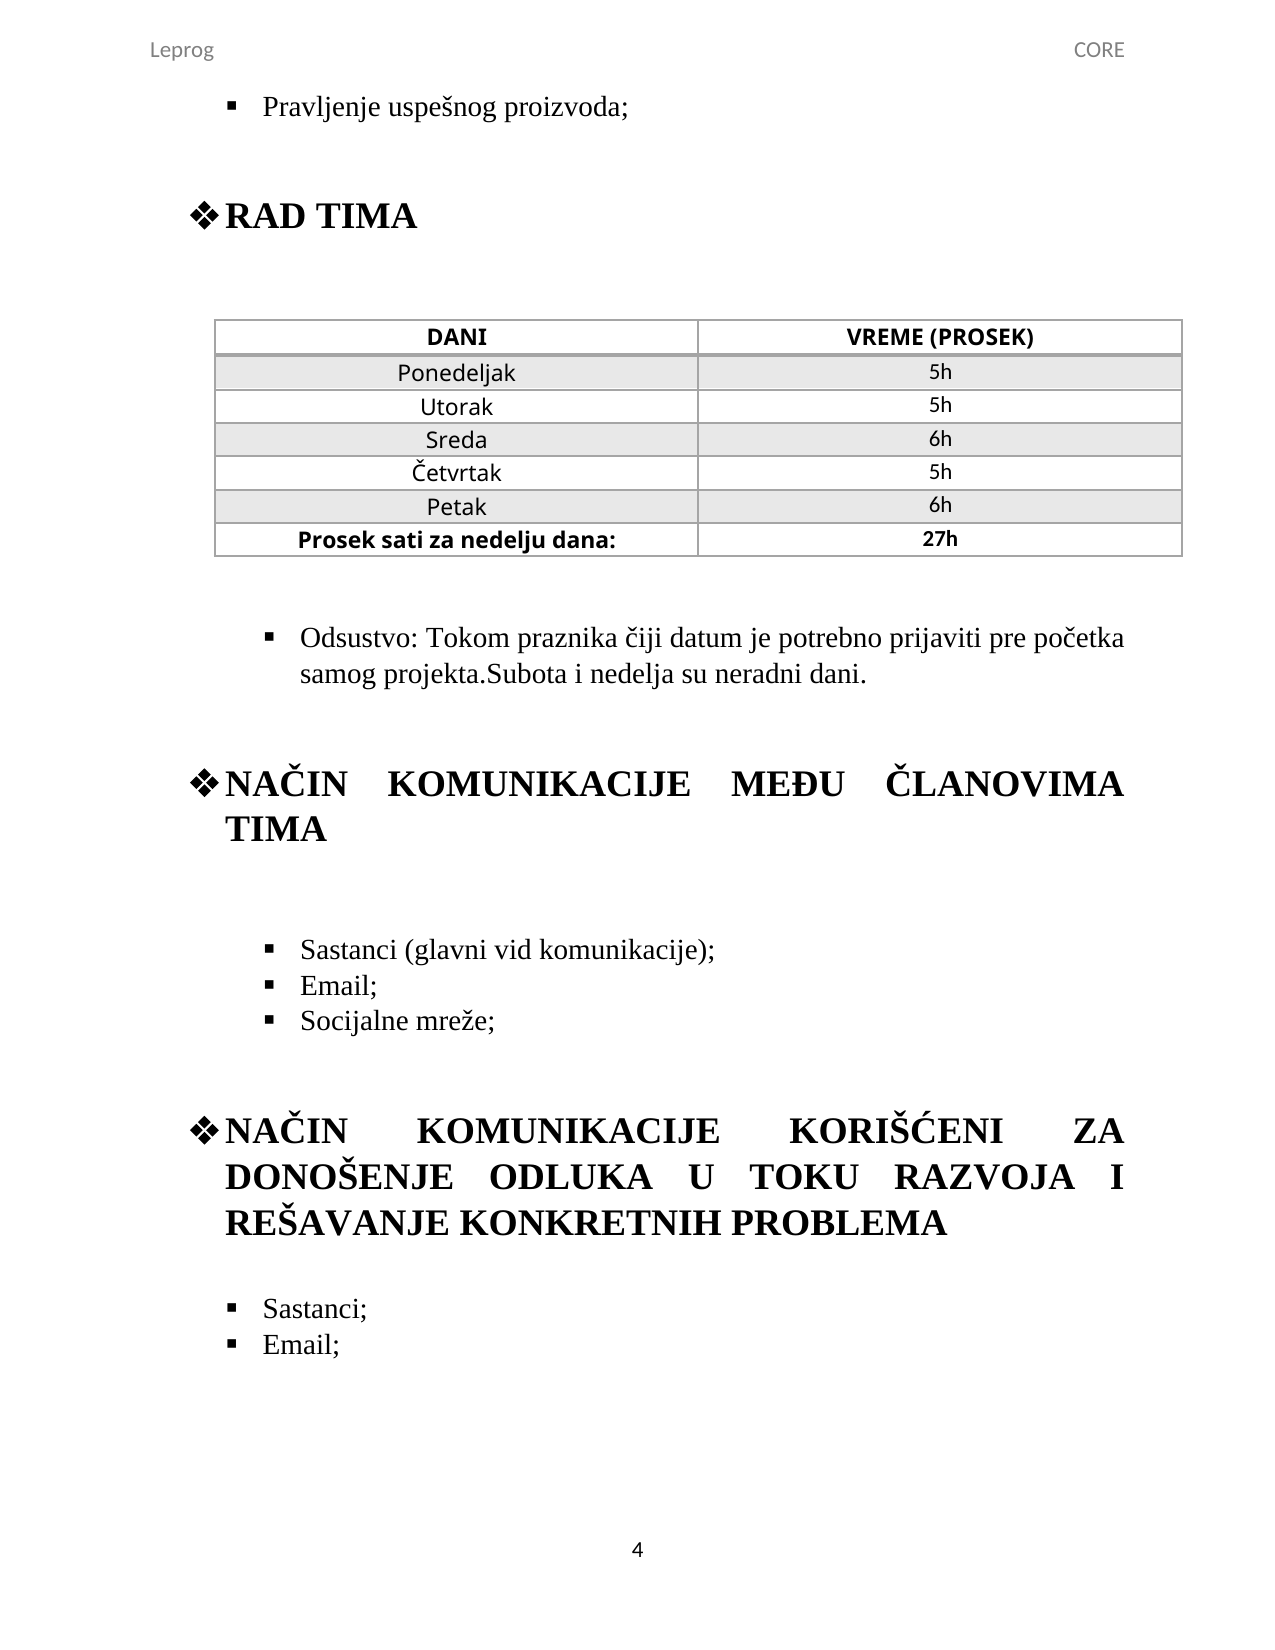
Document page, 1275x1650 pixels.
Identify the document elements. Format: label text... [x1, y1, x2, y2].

table_cell 27h [699, 524, 1181, 555]
list Email; [225, 1327, 1125, 1360]
list RAD TIMA [187, 194, 1125, 237]
list NAČIN KOMUNIKACIJE KORIŠĆENI ZA DONOŠENJE ODLUKA U TOKU RAZVOJA I REŠAVANJE KONKRETNIH PROBLEMA [187, 1109, 1125, 1243]
table_cell Četvrtak [216, 457, 697, 488]
list Pravljenje uspešnog proizvoda; [225, 89, 1125, 122]
list Socijalne mreže; [262, 1003, 1125, 1037]
table_cell 5h [699, 357, 1181, 388]
list Sastanci (glavni vid komunikacije); [262, 932, 1125, 966]
table_header DANI [216, 321, 697, 353]
table_cell 6h [699, 424, 1181, 455]
table_cell Prosek sati za nedelju dana: [216, 524, 697, 555]
list Email; [262, 968, 1125, 1002]
list Sastanci; [225, 1291, 1125, 1325]
table_cell 5h [699, 391, 1181, 422]
table_cell 6h [699, 491, 1181, 522]
list NAČIN KOMUNIKACIJE MEĐU ČLANOVIMA TIMA [187, 761, 1125, 850]
table_cell Petak [216, 491, 697, 522]
table_cell Ponedeljak [216, 357, 697, 388]
table_cell 5h [699, 457, 1181, 488]
table_header VREME (PROSEK) [699, 321, 1181, 353]
table_cell Sreda [216, 424, 697, 455]
table_cell Utorak [216, 391, 697, 422]
list Odsustvo: Tokom praznika čiji datum je potrebno prijaviti pre početka samog projekta.Subota i nedelja su neradni dani. [262, 621, 1125, 690]
